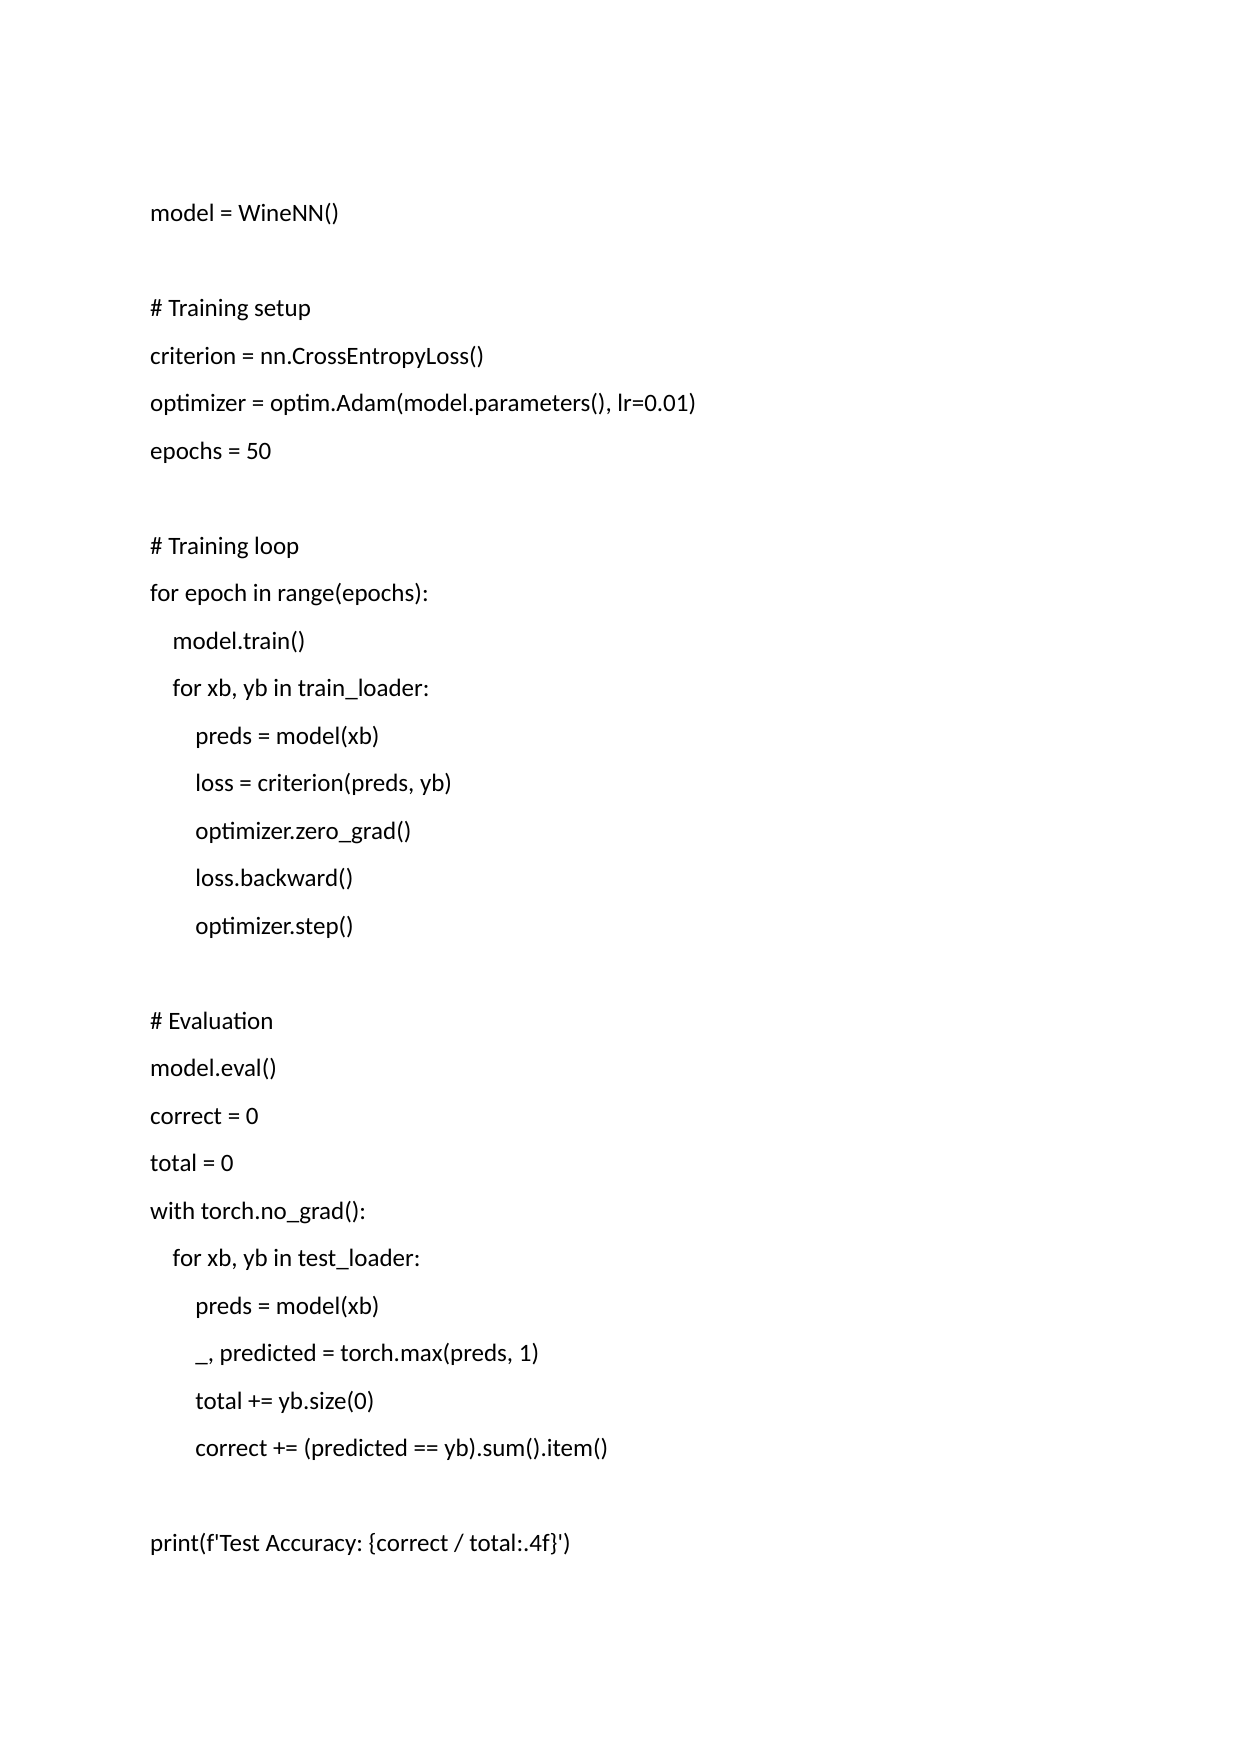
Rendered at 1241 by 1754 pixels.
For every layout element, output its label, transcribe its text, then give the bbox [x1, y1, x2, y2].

text optimizer.zero_grad() [150, 815, 1090, 846]
text model = WineNN() [150, 197, 1090, 228]
text model.eval() [150, 1052, 1090, 1083]
text # Training loop [150, 530, 1090, 561]
text epochs = 50 [150, 435, 1090, 466]
text loss = criterion(preds, yb) [150, 767, 1090, 798]
text loss.backward() [150, 862, 1090, 893]
text model.train() [150, 625, 1090, 656]
text total += yb.size(0) [150, 1385, 1090, 1416]
text total = 0 [150, 1147, 1090, 1178]
text correct += (predicted == yb).sum().item() [150, 1432, 1090, 1463]
text for epoch in range(epochs): [150, 577, 1090, 608]
text optimizer = optim.Adam(model.parameters(), lr=0.01) [150, 387, 1090, 418]
text print(f'Test Accuracy: {correct / total:.4f}') [150, 1527, 1090, 1558]
text # Evaluation [150, 1005, 1090, 1036]
text preds = model(xb) [150, 1290, 1090, 1321]
text for xb, yb in test_loader: [150, 1242, 1090, 1273]
text correct = 0 [150, 1100, 1090, 1131]
text _, predicted = torch.max(preds, 1) [150, 1337, 1090, 1368]
text optimizer.step() [150, 910, 1090, 941]
text with torch.no_grad(): [150, 1195, 1090, 1226]
text # Training setup [150, 292, 1090, 323]
text preds = model(xb) [150, 720, 1090, 751]
text criterion = nn.CrossEntropyLoss() [150, 340, 1090, 371]
text for xb, yb in train_loader: [150, 672, 1090, 703]
